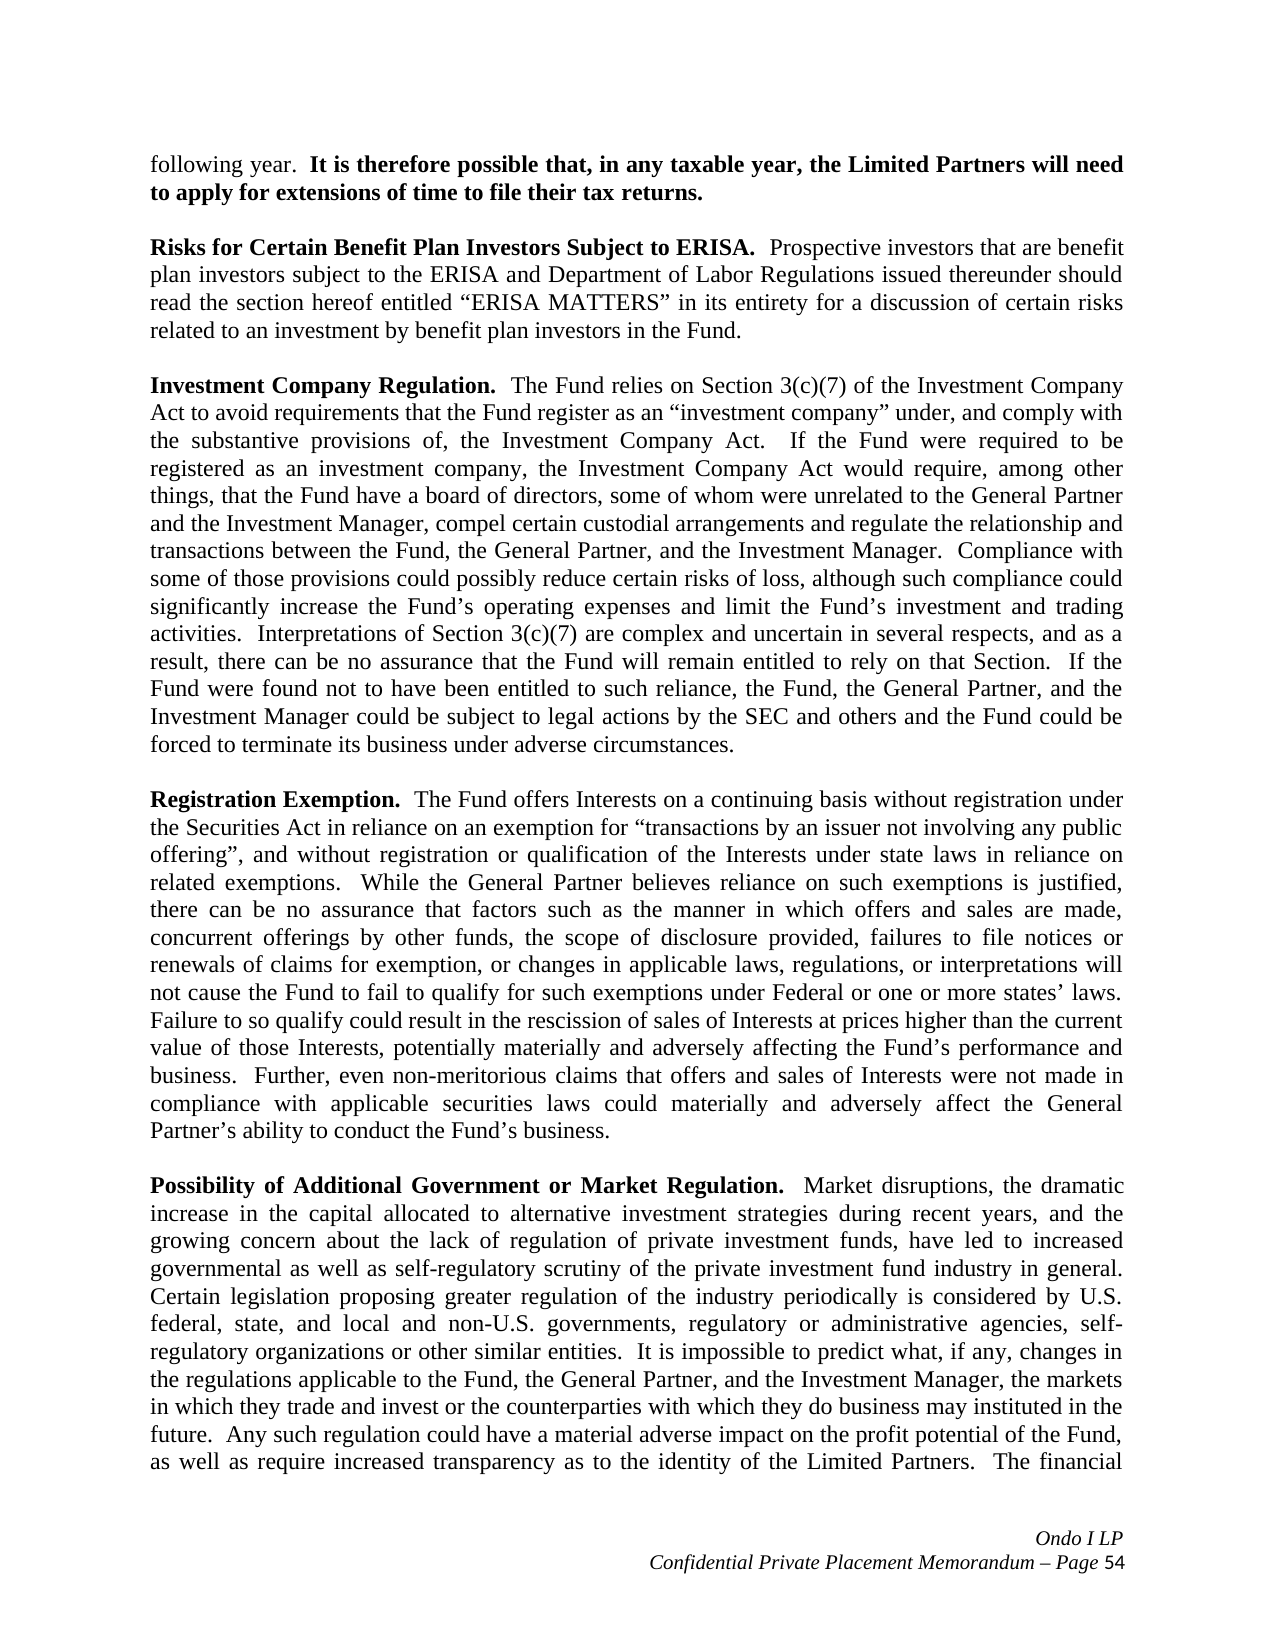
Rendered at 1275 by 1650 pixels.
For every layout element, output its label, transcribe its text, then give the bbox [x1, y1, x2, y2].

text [150, 1171, 1125, 1475]
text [150, 150, 1125, 205]
text Risks for Certain Benefit Plan Investors Subject to ERISA. Prospective investors that are benefit plan investors subject to the ERISA and Department of Labor Regulations issued thereunder should read the section hereof entitled “ERISA MATTERS” in its entirety for a discussion of certain risks related to an investment by benefit plan investors in the Fund. [150, 233, 1125, 343]
text Investment Company Regulation. The Fund relies on Section 3(c)(7) of the Investment Company Act to avoid requirements that the Fund register as an “investment company” under, and comply with the substantive provisions of, the Investment Company Act. If the Fund were required to be registered as an investment company, the Investment Company Act would require, among other things, that the Fund have a board of directors, some of whom were unrelated to the General Partner and the Investment Manager, compel certain custodial arrangements and regulate the relationship and transactions between the Fund, the General Partner, and the Investment Manager. Compliance with some of those provisions could possibly reduce certain risks of loss, although such compliance could significantly increase the Fund’s operating expenses and limit the Fund’s investment and trading activities. Interpretations of Section 3(c)(7) are complex and uncertain in several respects, and as a result, there can be no assurance that the Fund will remain entitled to rely on that Section. If the Fund were found not to have been entitled to such reliance, the Fund, the General Partner, and the Investment Manager could be subject to legal actions by the SEC and others and the Fund could be forced to terminate its business under adverse circumstances. [150, 371, 1125, 757]
text Registration Exemption. The Fund offers Interests on a continuing basis without registration under the Securities Act in reliance on an exemption for “transactions by an issuer not involving any public offering”, and without registration or qualification of the Interests under state laws in reliance on related exemptions. While the General Partner believes reliance on such exemptions is justified, there can be no assurance that factors such as the manner in which offers and sales are made, concurrent offerings by other funds, the scope of disclosure provided, failures to file notices or renewals of claims for exemption, or changes in applicable laws, regulations, or interpretations will not cause the Fund to fail to qualify for such exemptions under Federal or one or more states’ laws. Failure to so qualify could result in the rescission of sales of Interests at prices higher than the current value of those Interests, potentially materially and adversely affecting the Fund’s performance and business. Further, even non-meritorious claims that offers and sales of Interests were not made in compliance with applicable securities laws could materially and adversely affect the General Partner’s ability to conduct the Fund’s business. [150, 785, 1125, 1144]
